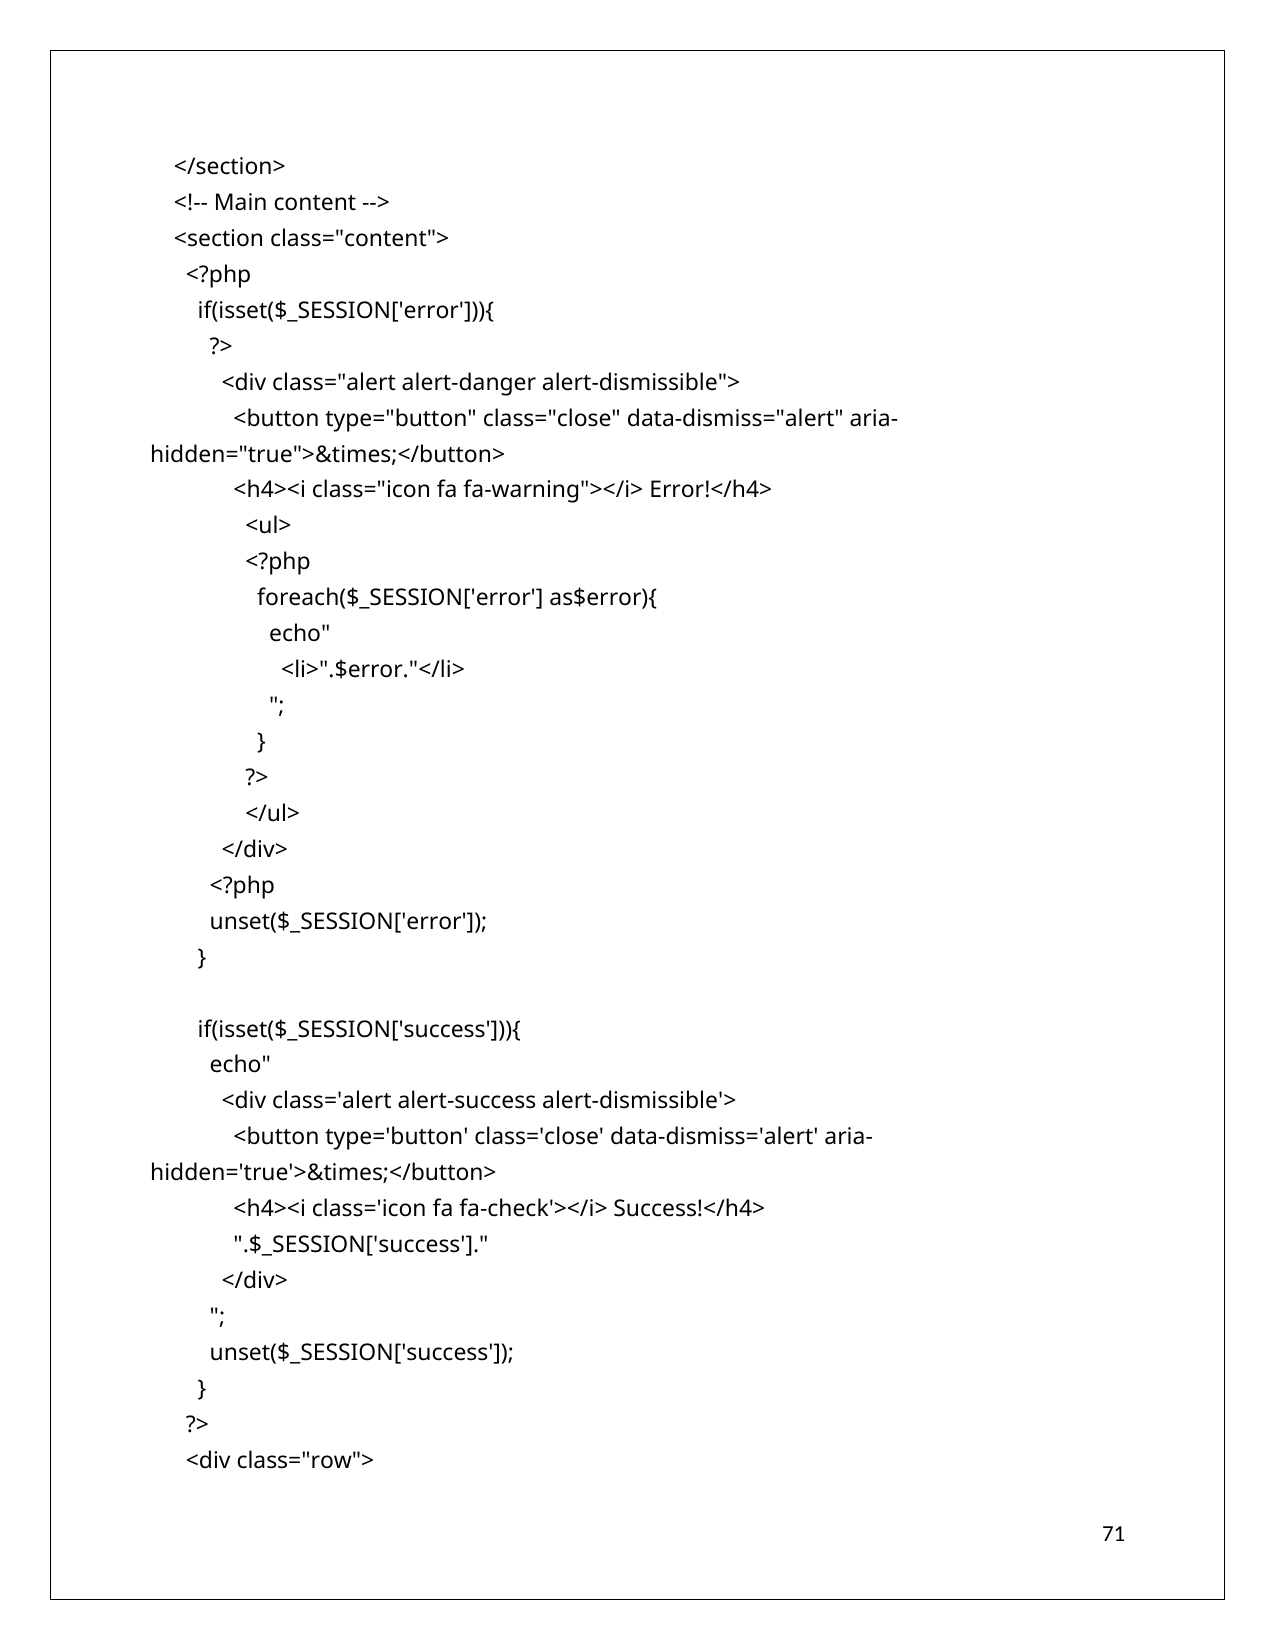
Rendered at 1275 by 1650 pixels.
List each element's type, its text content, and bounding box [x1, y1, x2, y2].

text if(isset($_SESSION['success'])){ [150, 1012, 1125, 1044]
text <?php [150, 545, 1125, 577]
text unset($_SESSION['success']); [150, 1336, 1125, 1367]
text <?php [150, 258, 1125, 289]
text <button type='button' class='close' data-dismiss='alert' aria-hidden='true'>&times;</button> [150, 1120, 1125, 1187]
text <h4><i class='icon fa fa-check'></i> Success!</h4> [150, 1192, 1125, 1223]
text </div> [150, 1264, 1125, 1295]
text } [150, 725, 1125, 756]
text } [150, 941, 1125, 972]
text foreach($_SESSION['error'] as$error){ [150, 581, 1125, 612]
text ?> [150, 761, 1125, 792]
text ".$_SESSION['success']." [150, 1228, 1125, 1259]
text "; [150, 689, 1125, 720]
text echo" [150, 617, 1125, 648]
text <li>".$error."</li> [150, 653, 1125, 684]
text <ul> [150, 509, 1125, 541]
text unset($_SESSION['error']); [150, 905, 1125, 936]
text <button type="button" class="close" data-dismiss="alert" aria-hidden="true">&times;</button> [150, 402, 1125, 469]
text <!-- Main content --> [150, 186, 1125, 217]
text if(isset($_SESSION['error'])){ [150, 294, 1125, 325]
text <div class="alert alert-danger alert-dismissible"> [150, 366, 1125, 397]
text <h4><i class="icon fa fa-warning"></i> Error!</h4> [150, 473, 1125, 505]
text echo" [150, 1048, 1125, 1080]
text } [150, 1372, 1125, 1403]
text <div class="row"> [150, 1444, 1125, 1475]
text </ul> [150, 797, 1125, 828]
text ?> [150, 1408, 1125, 1439]
text ?> [150, 330, 1125, 361]
text "; [150, 1300, 1125, 1331]
text <?php [150, 869, 1125, 900]
text </div> [150, 833, 1125, 864]
text <div class='alert alert-success alert-dismissible'> [150, 1084, 1125, 1116]
text <section class="content"> [150, 222, 1125, 253]
text </section> [150, 150, 1125, 181]
